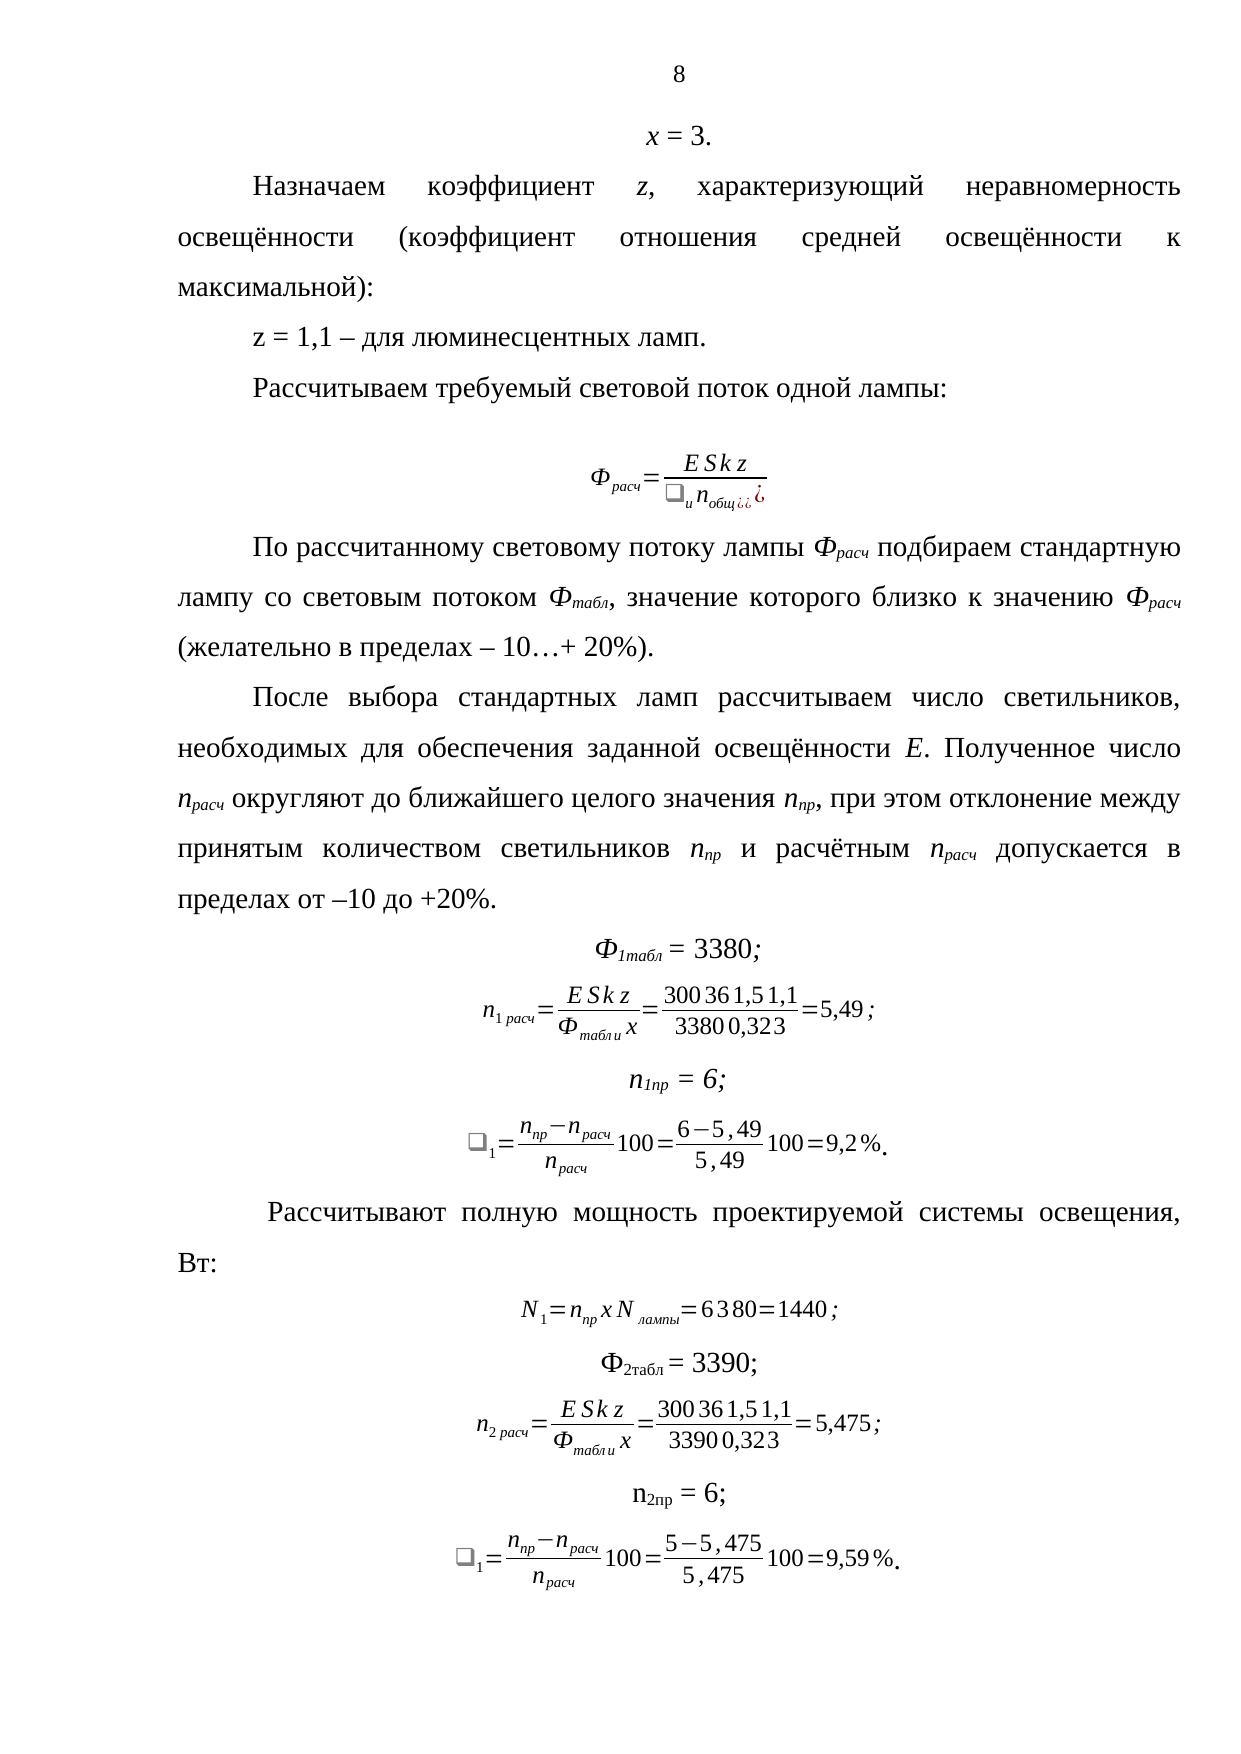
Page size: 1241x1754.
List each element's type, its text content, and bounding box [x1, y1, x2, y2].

text . [177, 1111, 1181, 1178]
text По рассчитанному световому потоку лампы Фрасч подбираем стандартную лампу со световым потоком Фтабл, значение которого близко к значению Фрасч (желательно в пределах – 10…+ 20%). [177, 529, 1181, 663]
text n1пр = 6; [177, 1061, 1181, 1094]
text Рассчитываем требуемый световой поток одной лампы: [177, 370, 1181, 403]
text x = 3. [177, 118, 1181, 152]
text После выбора стандартных ламп рассчитываем число светильников, необходимых для обеспечения заданной освещённости E. Полученное число nрасч округляют до ближайшего целого значения nпр, при этом отклонение между принятым количеством светильников nпр и расчётным nрасч допускается в пределах от –10 до +20%. [177, 679, 1181, 914]
text . [177, 1525, 1181, 1592]
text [177, 1194, 1181, 1278]
text z = 1,1 – для люминесцентных ламп. [177, 319, 1181, 353]
text Назначаем коэффициент z, характеризующий неравномерность освещённости (коэффициент отношения средней освещённости к максимальной): [177, 168, 1181, 303]
text n2пр = 6; [177, 1475, 1181, 1509]
text Ф1табл = 3380; [177, 931, 1181, 965]
text Ф2табл = 3390; [177, 1345, 1181, 1379]
